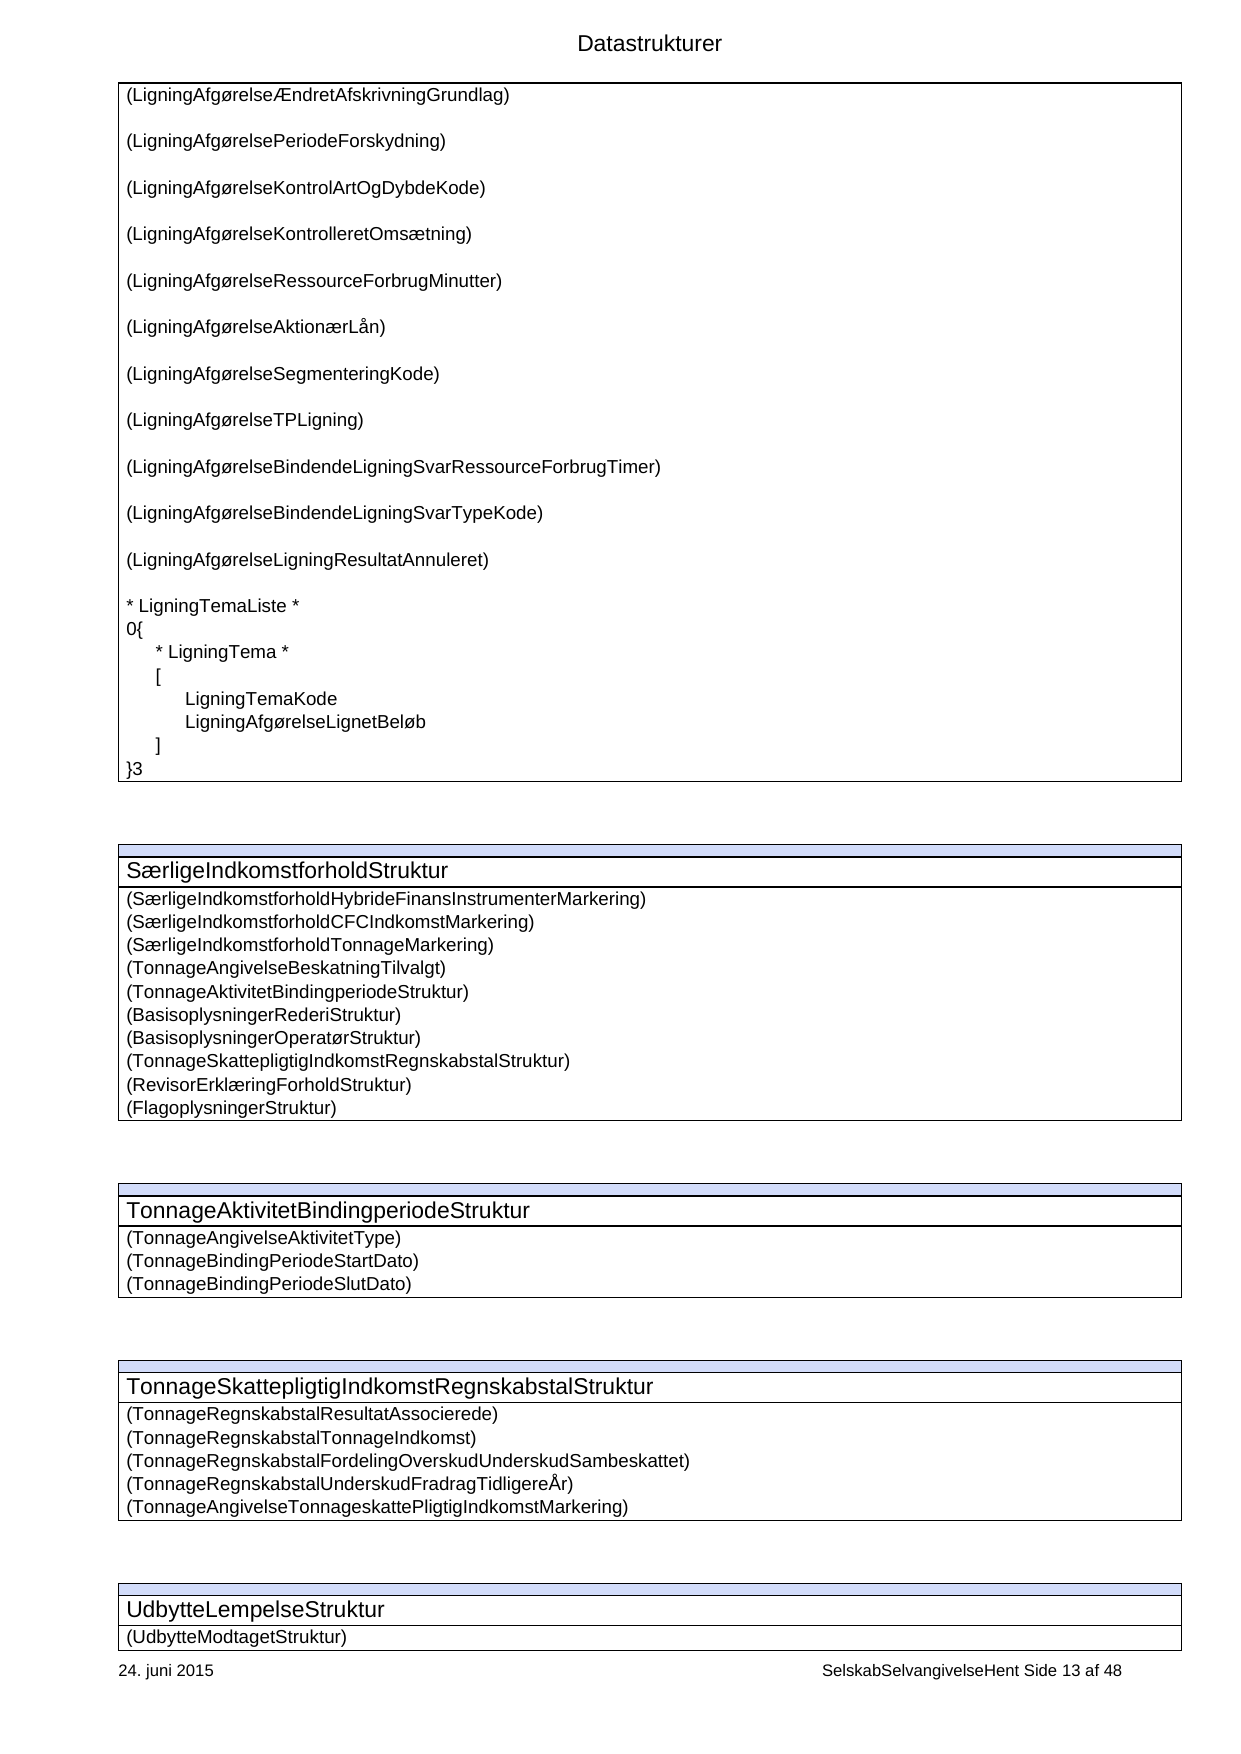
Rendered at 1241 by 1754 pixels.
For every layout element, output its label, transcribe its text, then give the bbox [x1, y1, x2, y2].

table_cell (TonnageRegnskabstalResultatAssocierede) (TonnageRegnskabstalTonnageIndkomst) (TonnageRegnskabstalFordelingOverskudUnderskudSambeskattet) (TonnageRegnskabstalUnderskudFradragTidligereÅr) (TonnageAngivelseTonnageskattePligtigIndkomstMarkering) [119, 1403, 1181, 1520]
table_header [119, 1361, 1181, 1372]
table_header [119, 1584, 1181, 1595]
table_cell TonnageSkattepligtigIndkomstRegnskabstalStruktur [119, 1373, 1181, 1402]
table_cell (SærligeIndkomstforholdHybrideFinansInstrumenterMarkering) (SærligeIndkomstforholdCFCIndkomstMarkering) (SærligeIndkomstforholdTonnageMarkering) (TonnageAngivelseBeskatningTilvalgt) (TonnageAktivitetBindingperiodeStruktur) (BasisoplysningerRederiStruktur) (BasisoplysningerOperatørStruktur) (TonnageSkattepligtigIndkomstRegnskabstalStruktur) (RevisorErklæringForholdStruktur) (FlagoplysningerStruktur) [119, 888, 1181, 1120]
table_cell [119, 1626, 1181, 1650]
table_cell UdbytteLempelseStruktur [119, 1596, 1181, 1625]
table_header [119, 1184, 1181, 1195]
table_cell TonnageAktivitetBindingperiodeStruktur [119, 1197, 1181, 1225]
table_cell SærligeIndkomstforholdStruktur [119, 858, 1181, 886]
table_header [119, 845, 1181, 856]
table_cell (TonnageAngivelseAktivitetType) (TonnageBindingPeriodeStartDato) (TonnageBindingPeriodeSlutDato) [119, 1227, 1181, 1297]
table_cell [119, 84, 1181, 781]
